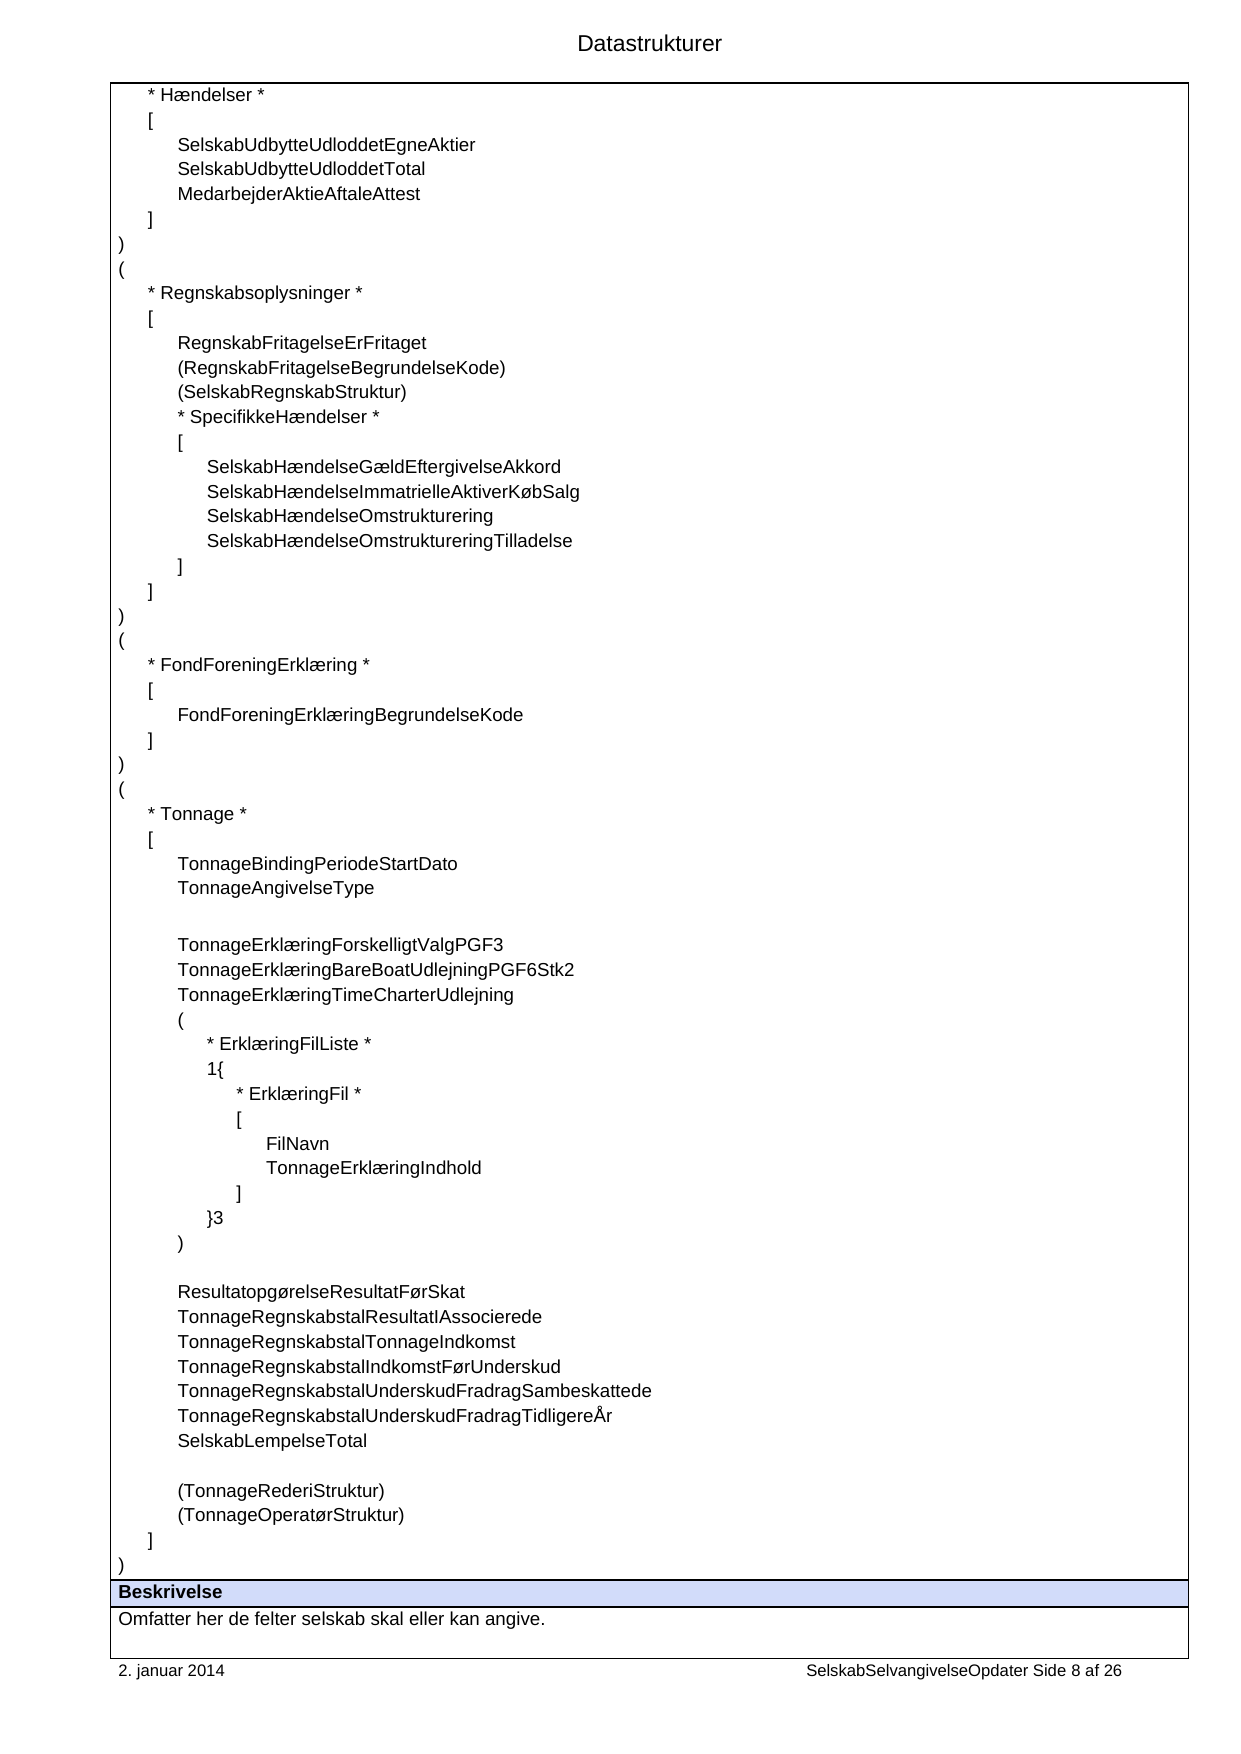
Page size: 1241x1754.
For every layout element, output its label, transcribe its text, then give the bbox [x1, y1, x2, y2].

table_cell Beskrivelse [111, 1581, 1188, 1606]
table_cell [111, 1608, 1188, 1657]
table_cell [111, 84, 1188, 1579]
